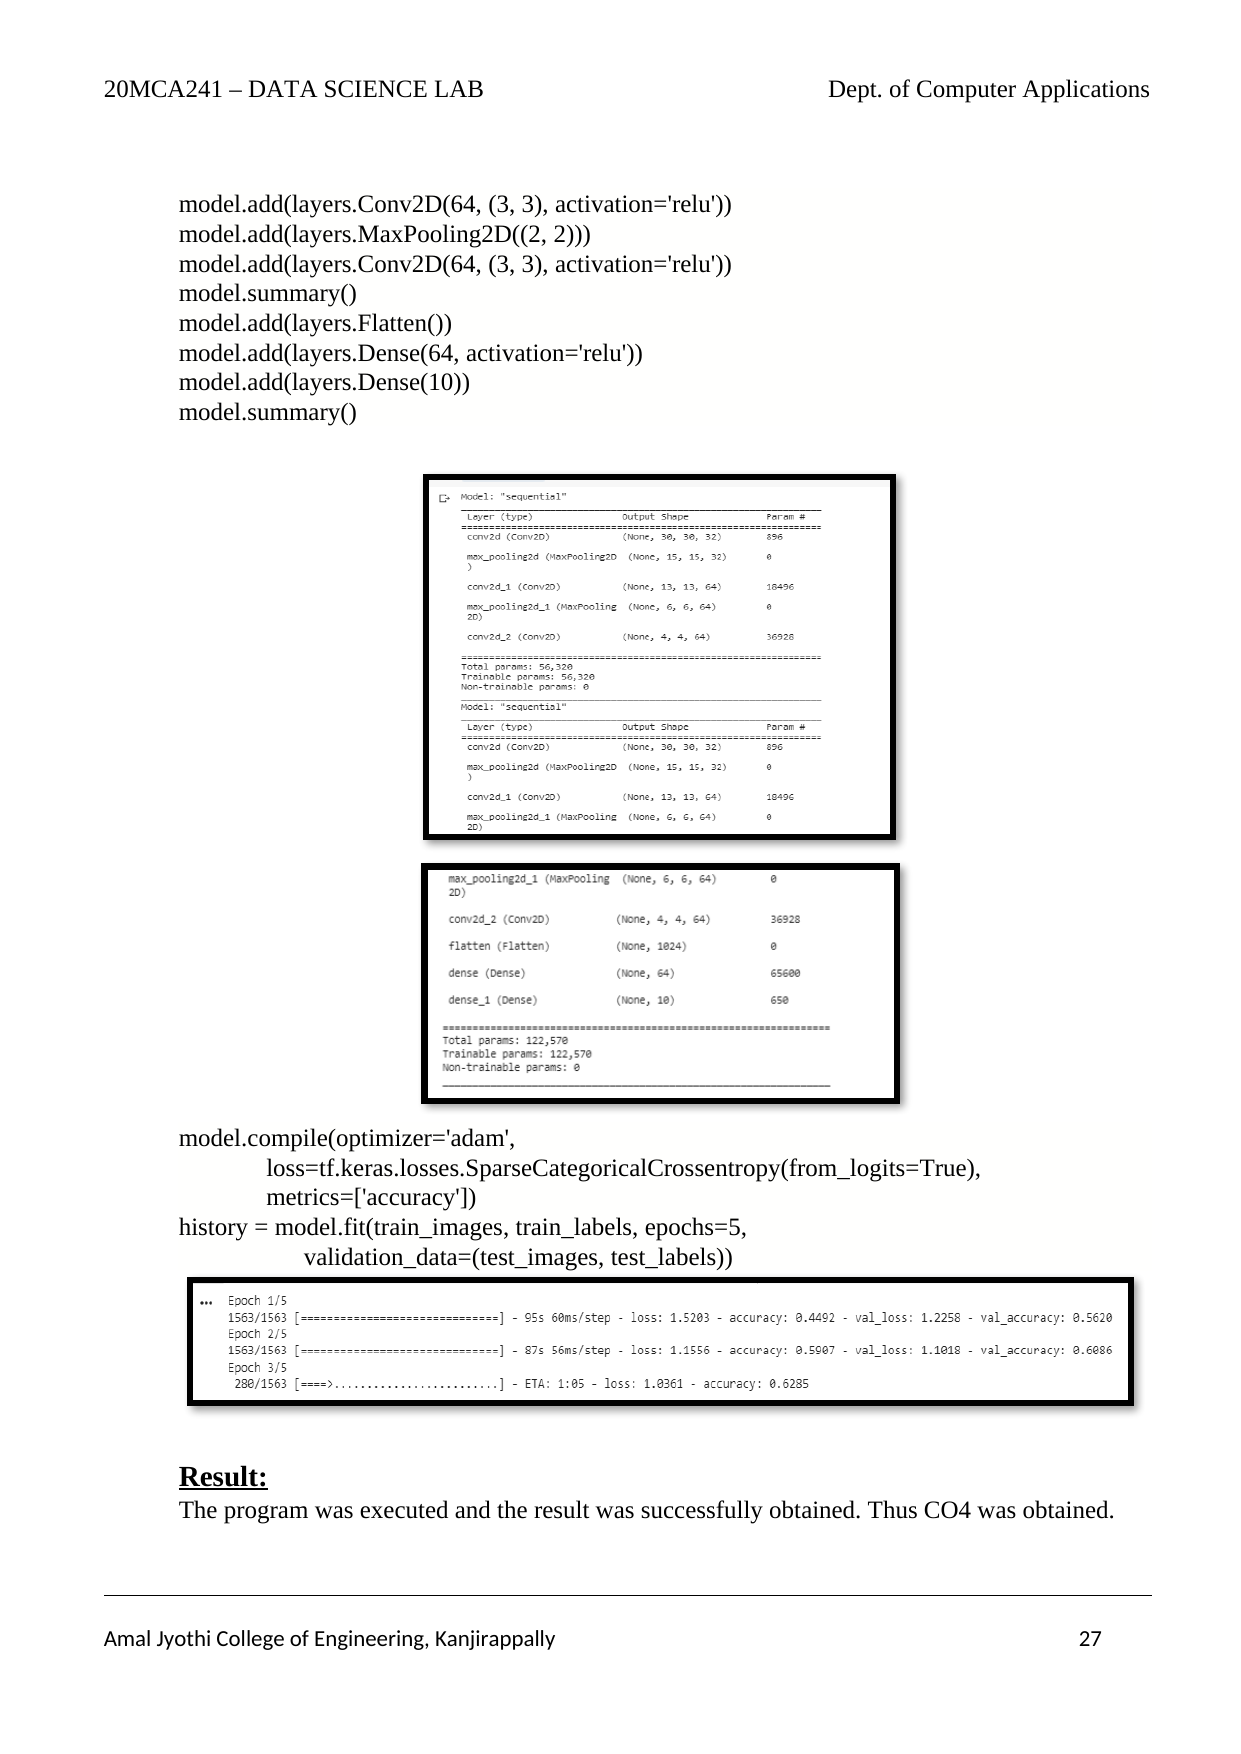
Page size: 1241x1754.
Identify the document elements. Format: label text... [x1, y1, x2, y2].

text model.add(layers.Flatten()) [178, 307, 1152, 337]
text model.add(layers.MaxPooling2D((2, 2))) [178, 218, 1152, 248]
text model.summary() [178, 396, 1152, 426]
picture [429, 480, 890, 834]
picture [428, 870, 894, 1098]
text model.add(layers.Dense(64, activation='relu')) [178, 337, 1152, 367]
text model.add(layers.Dense(10)) [178, 367, 1152, 396]
text loss=tf.keras.losses.SparseCategoricalCrossentropy(from_logits=True), [178, 1152, 1152, 1181]
text Result: [178, 1459, 1152, 1493]
text The program was executed and the result was successfully obtained. Thus CO4 was obtained. [178, 1495, 1152, 1524]
text model.add(layers.Conv2D(64, (3, 3), activation='relu')) [178, 188, 1152, 218]
text model.add(layers.Conv2D(64, (3, 3), activation='relu')) [178, 248, 1152, 277]
text metrics=['accuracy']) [178, 1181, 1152, 1211]
text model.compile(optimizer='adam', [178, 1122, 1152, 1152]
text model.summary() [178, 277, 1152, 307]
text validation_data=(test_images, test_labels)) [178, 1241, 1152, 1271]
text history = model.fit(train_images, train_labels, epochs=5, [178, 1211, 1152, 1241]
picture [193, 1283, 1128, 1400]
